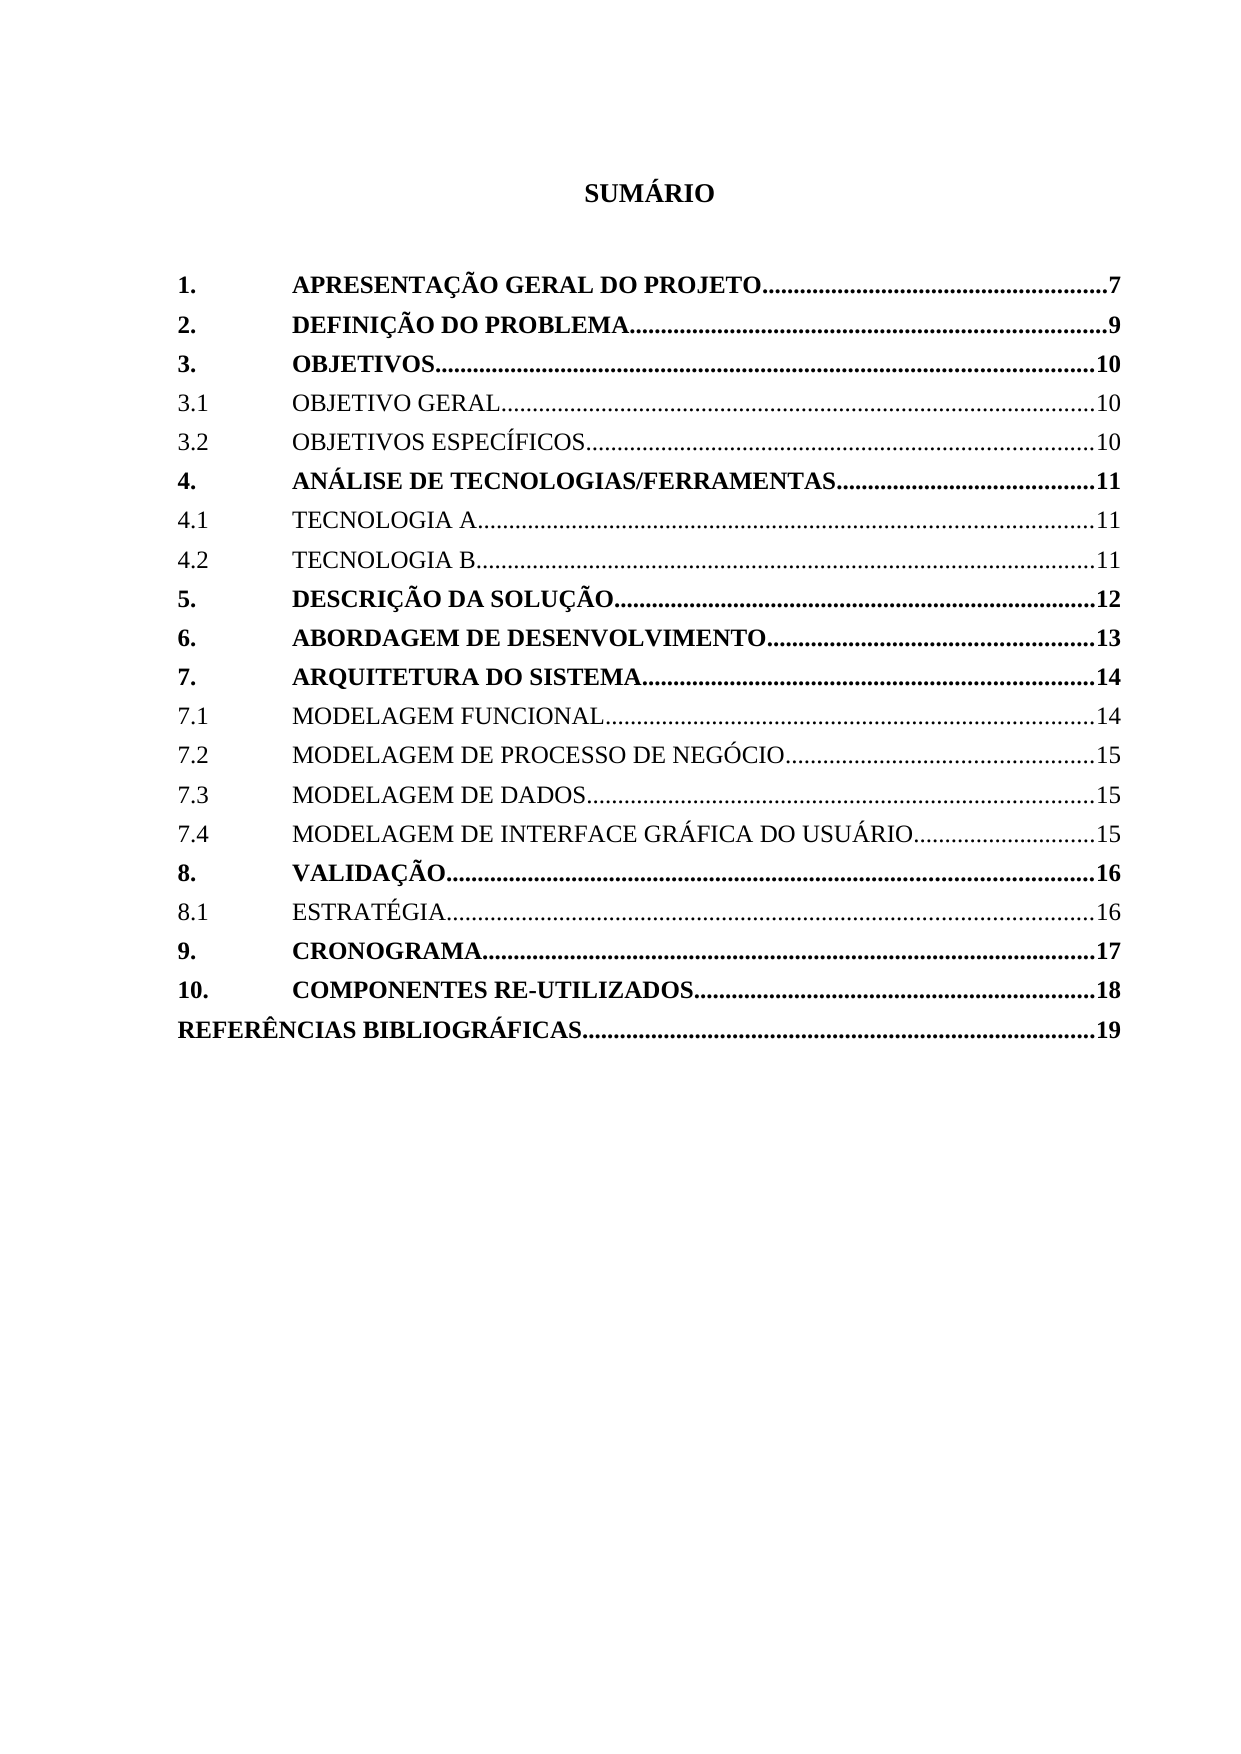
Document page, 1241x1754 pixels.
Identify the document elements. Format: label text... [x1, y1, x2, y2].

text 7.4 MODELAGEM DE INTERFACE GRÁFICA DO USUÁRIO 15 [177, 819, 1122, 848]
text REFERÊNCIAS BIBLIOGRÁFICAS 19 [177, 1015, 1122, 1043]
text 4. ANÁLISE DE TECNOLOGIAS/FERRAMENTAS 11 [177, 466, 1122, 495]
text 4.1 TECNOLOGIA A 11 [177, 506, 1122, 534]
text 3.1 OBJETIVO GERAL 10 [177, 388, 1122, 417]
text 7.1 MODELAGEM FUNCIONAL 14 [177, 701, 1122, 730]
text 9. CRONOGRAMA 17 [177, 936, 1122, 965]
text 8.1 ESTRATÉGIA 16 [177, 897, 1122, 926]
text 7.3 MODELAGEM DE DADOS 15 [177, 780, 1122, 808]
text 7. ARQUITETURA DO SISTEMA 14 [177, 662, 1122, 691]
text 5. DESCRIÇÃO DA SOLUÇÃO 12 [177, 584, 1122, 613]
text 3.2 OBJETIVOS ESPECÍFICOS 10 [177, 427, 1122, 456]
text 4.2 TECNOLOGIA B 11 [177, 545, 1122, 573]
text 8. VALIDAÇÃO 16 [177, 858, 1122, 887]
text 1. APRESENTAÇÃO GERAL DO PROJETO 7 [177, 271, 1122, 299]
text 10. COMPONENTES RE-UTILIZADOS 18 [177, 976, 1122, 1004]
text SUMÁRIO [177, 177, 1122, 208]
text 7.2 MODELAGEM DE PROCESSO DE NEGÓCIO 15 [177, 741, 1122, 769]
text 6. ABORDAGEM DE DESENVOLVIMENTO 13 [177, 623, 1122, 652]
text 2. DEFINIÇÃO DO PROBLEMA 9 [177, 310, 1122, 338]
text 3. OBJETIVOS 10 [177, 349, 1122, 378]
